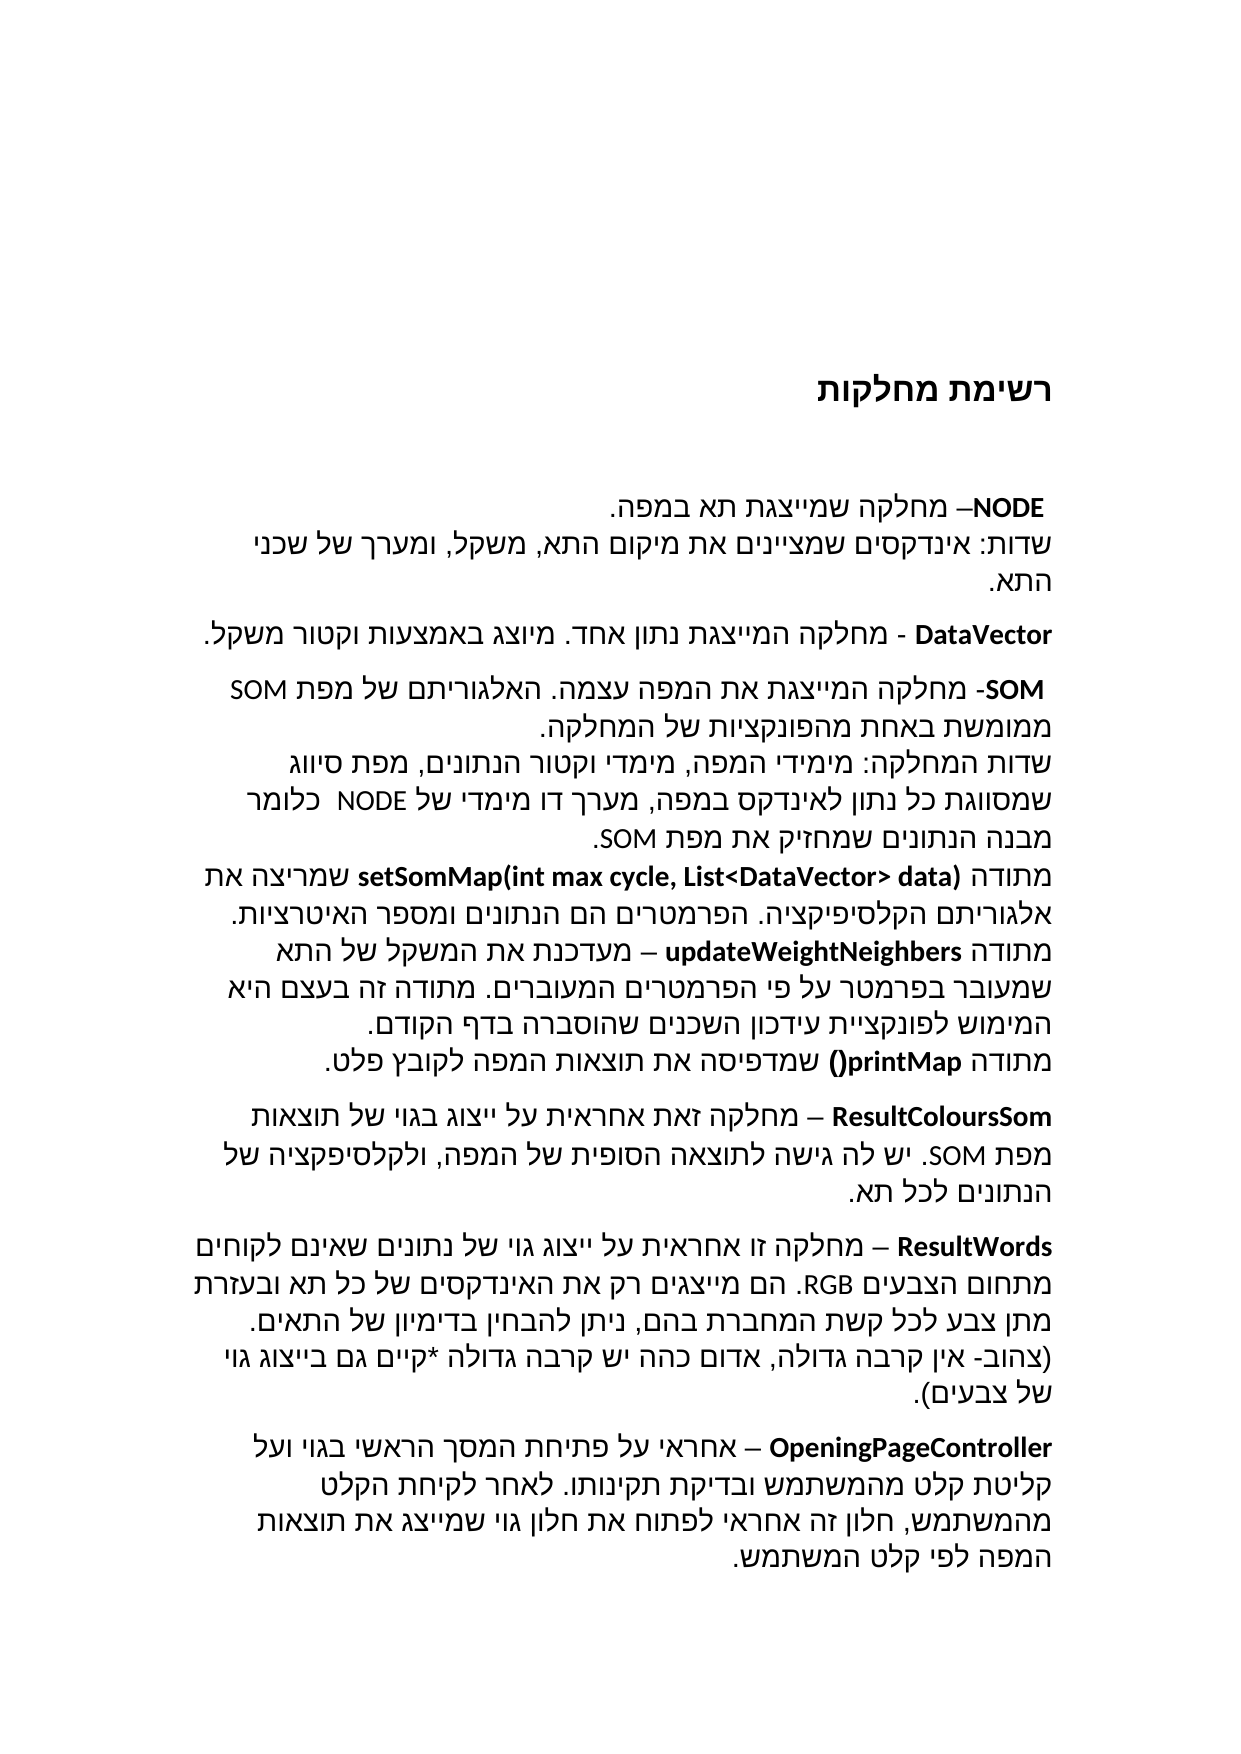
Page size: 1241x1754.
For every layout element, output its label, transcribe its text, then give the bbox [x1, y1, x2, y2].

text רשימת מחלקות [187, 370, 1053, 409]
text SOM- מחלקה המייצגת את המפה עצמה. האלגוריתם של מפת SOM ממומשת באחת מהפונקציות של המחלקה. שדות המחלקה: מימידי המפה, מימדי וקטור הנתונים, מפת סיווג שמסווגת כל נתון לאינדקס במפה, מערך דו מימדי של NODE כלומר מבנה הנתונים שמחזיק את מפת SOM. מתודה setSomMap(int max cycle, List<DataVector> data) שמריצה את אלגוריתם הקלסיפיקציה. הפרמטרים הם הנתונים ומספר האיטרציות. מתודה updateWeightNeighbers – מעדכנת את המשקל של התא שמעובר בפרמטר על פי הפרמטרים המעוברים. מתודה זה בעצם היא המימוש לפונקציית עידכון השכנים שהוסברה בדף הקודם. מתודה printMap() שמדפיסה את תוצאות המפה לקובץ פלט. [187, 671, 1053, 1079]
text DataVector - מחלקה המייצגת נתון אחד. מיוצג באמצעות וקטור משקל. [187, 616, 1053, 652]
text NODE– מחלקה שמייצגת תא במפה. שדות: אינדקסים שמציינים את מיקום התא, משקל, ומערך של שכני התא. [187, 489, 1053, 597]
text ResultWords – מחלקה זו אחראית על ייצוג גוי של נתונים שאינם לקוחים מתחום הצבעים RGB. הם מייצגים רק את האינדקסים של כל תא ובעזרת מתן צבע לכל קשת המחברת בהם, ניתן להבחין בדימיון של התאים. (צהוב- אין קרבה גדולה, אדום כהה יש קרבה גדולה *קיים גם בייצוג גוי של צבעים). [187, 1228, 1053, 1410]
text OpeningPageController – אחראי על פתיחת המסך הראשי בגוי ועל קליטת קלט מהמשתמש ובדיקת תקינותו. לאחר לקיחת הקלט מהמשתמש, חלון זה אחראי לפתוח את חלון גוי שמייצג את תוצאות המפה לפי קלט המשתמש. [187, 1429, 1053, 1573]
text ResultColoursSom – מחלקה זאת אחראית על ייצוג בגוי של תוצאות מפת SOM. יש לה גישה לתוצאה הסופית של המפה, ולקלסיפקציה של הנתונים לכל תא. [187, 1098, 1053, 1208]
